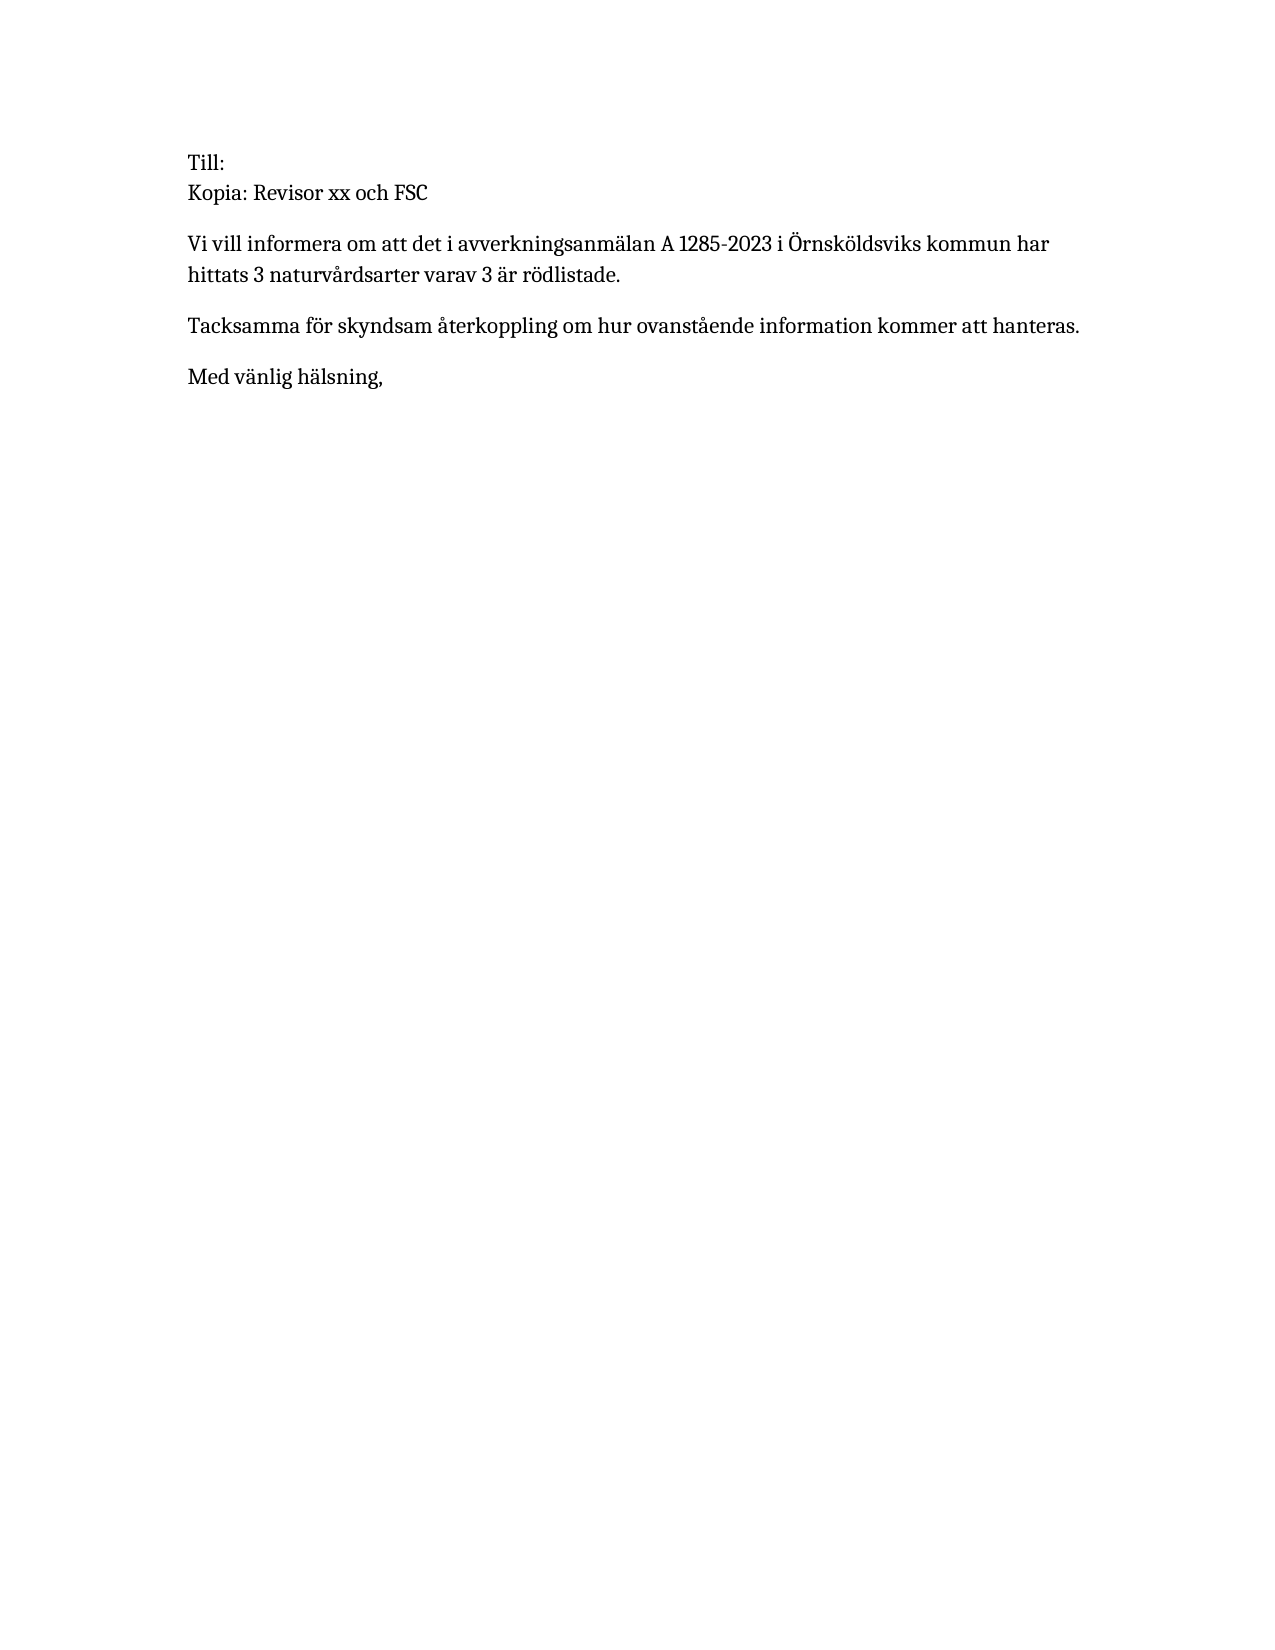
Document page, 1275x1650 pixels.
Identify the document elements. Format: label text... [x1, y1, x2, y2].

text Vi vill informera om att det i avverkningsanmälan A 1285-2023 i Örnsköldsviks kommun har hittats 3 naturvårdsarter varav 3 är rödlistade. [187, 231, 1087, 288]
text Till: Kopia: Revisor xx och FSC [187, 150, 1087, 207]
text Med vänlig hälsning, [187, 363, 1087, 420]
text Tacksamma för skyndsam återkoppling om hur ovanstående information kommer att hanteras. [187, 312, 1087, 339]
